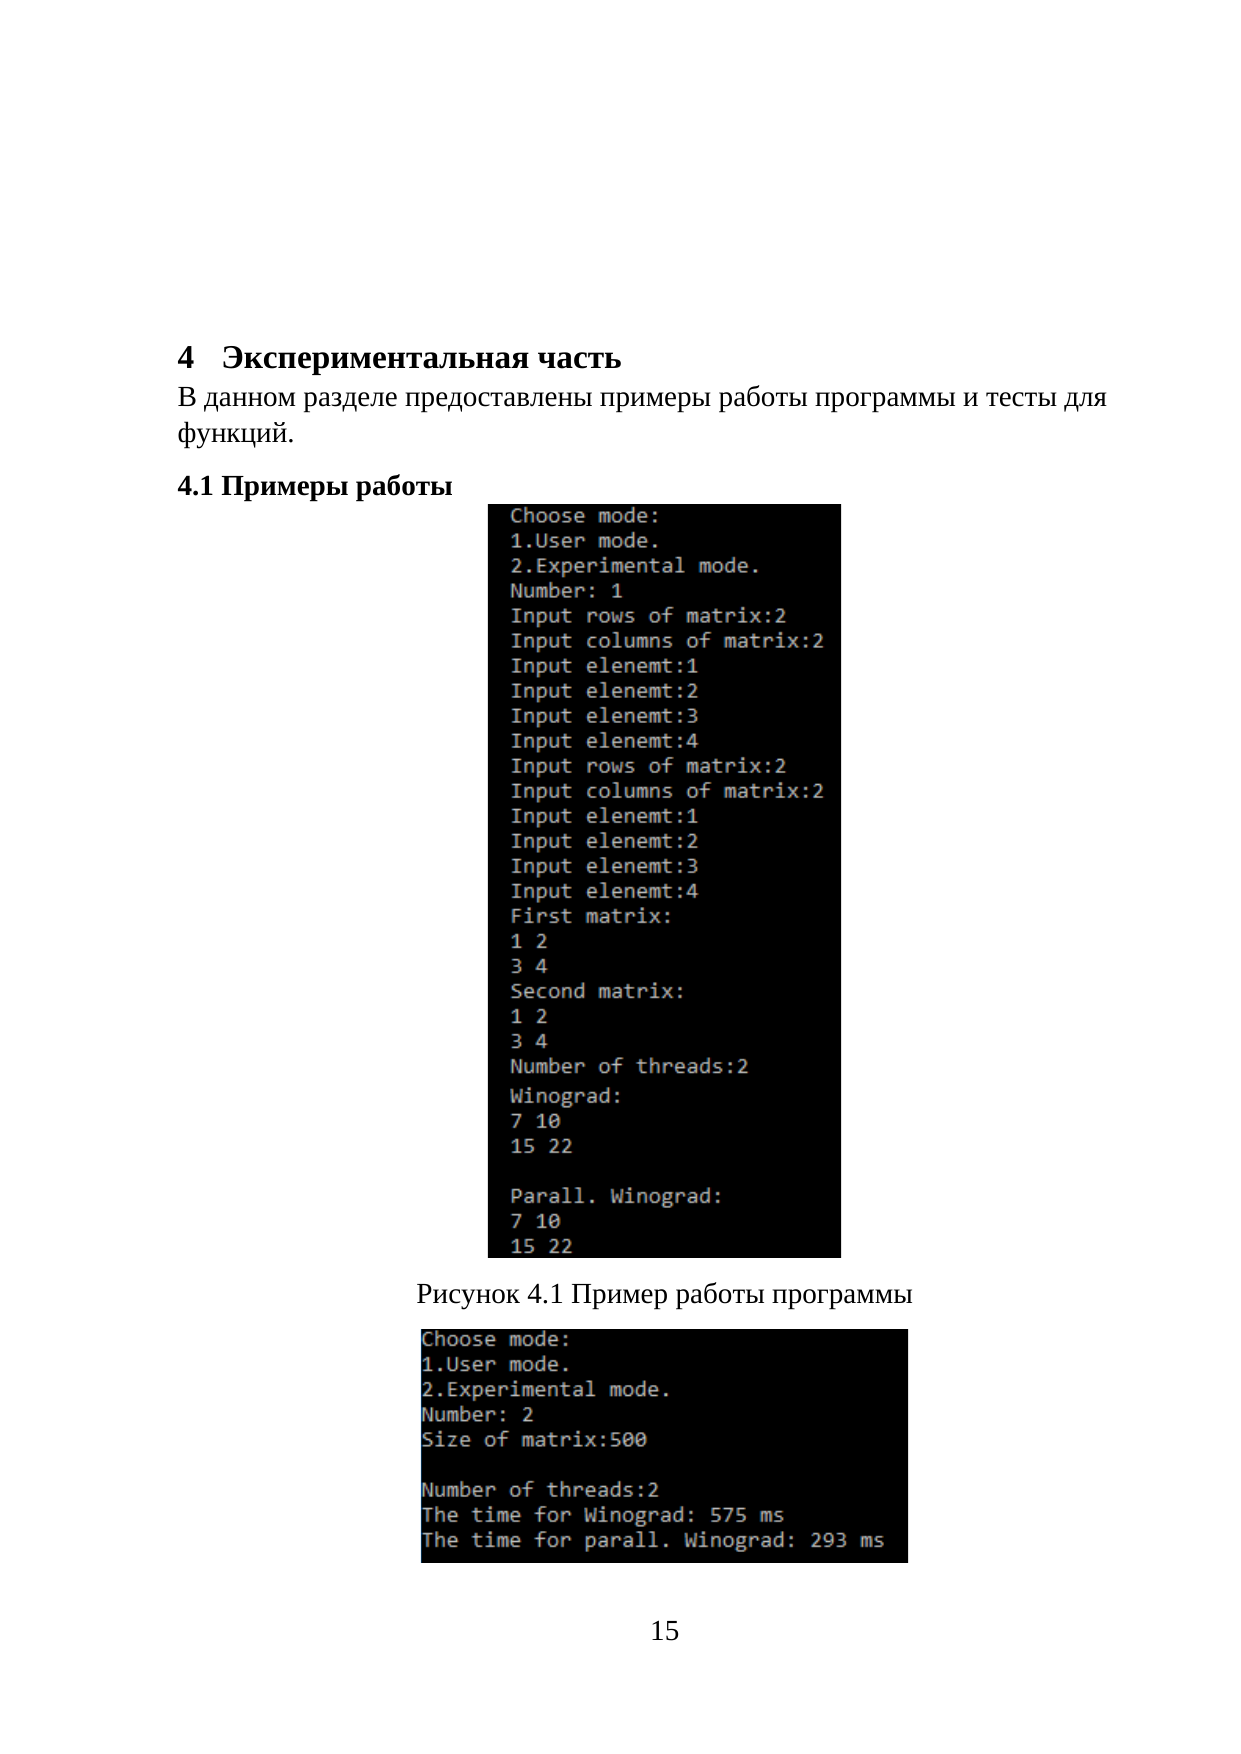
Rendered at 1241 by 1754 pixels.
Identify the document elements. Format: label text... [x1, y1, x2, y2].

subtitle Экспериментальная часть [177, 338, 1152, 376]
text Рисунок 4.1 Пример работы программы [177, 1277, 1152, 1310]
subtitle Примеры работы [177, 468, 1152, 502]
picture [487, 504, 842, 1258]
text В данном разделе предоставлены примеры работы программы и тесты для функций. [177, 379, 1152, 449]
picture [420, 1329, 909, 1563]
